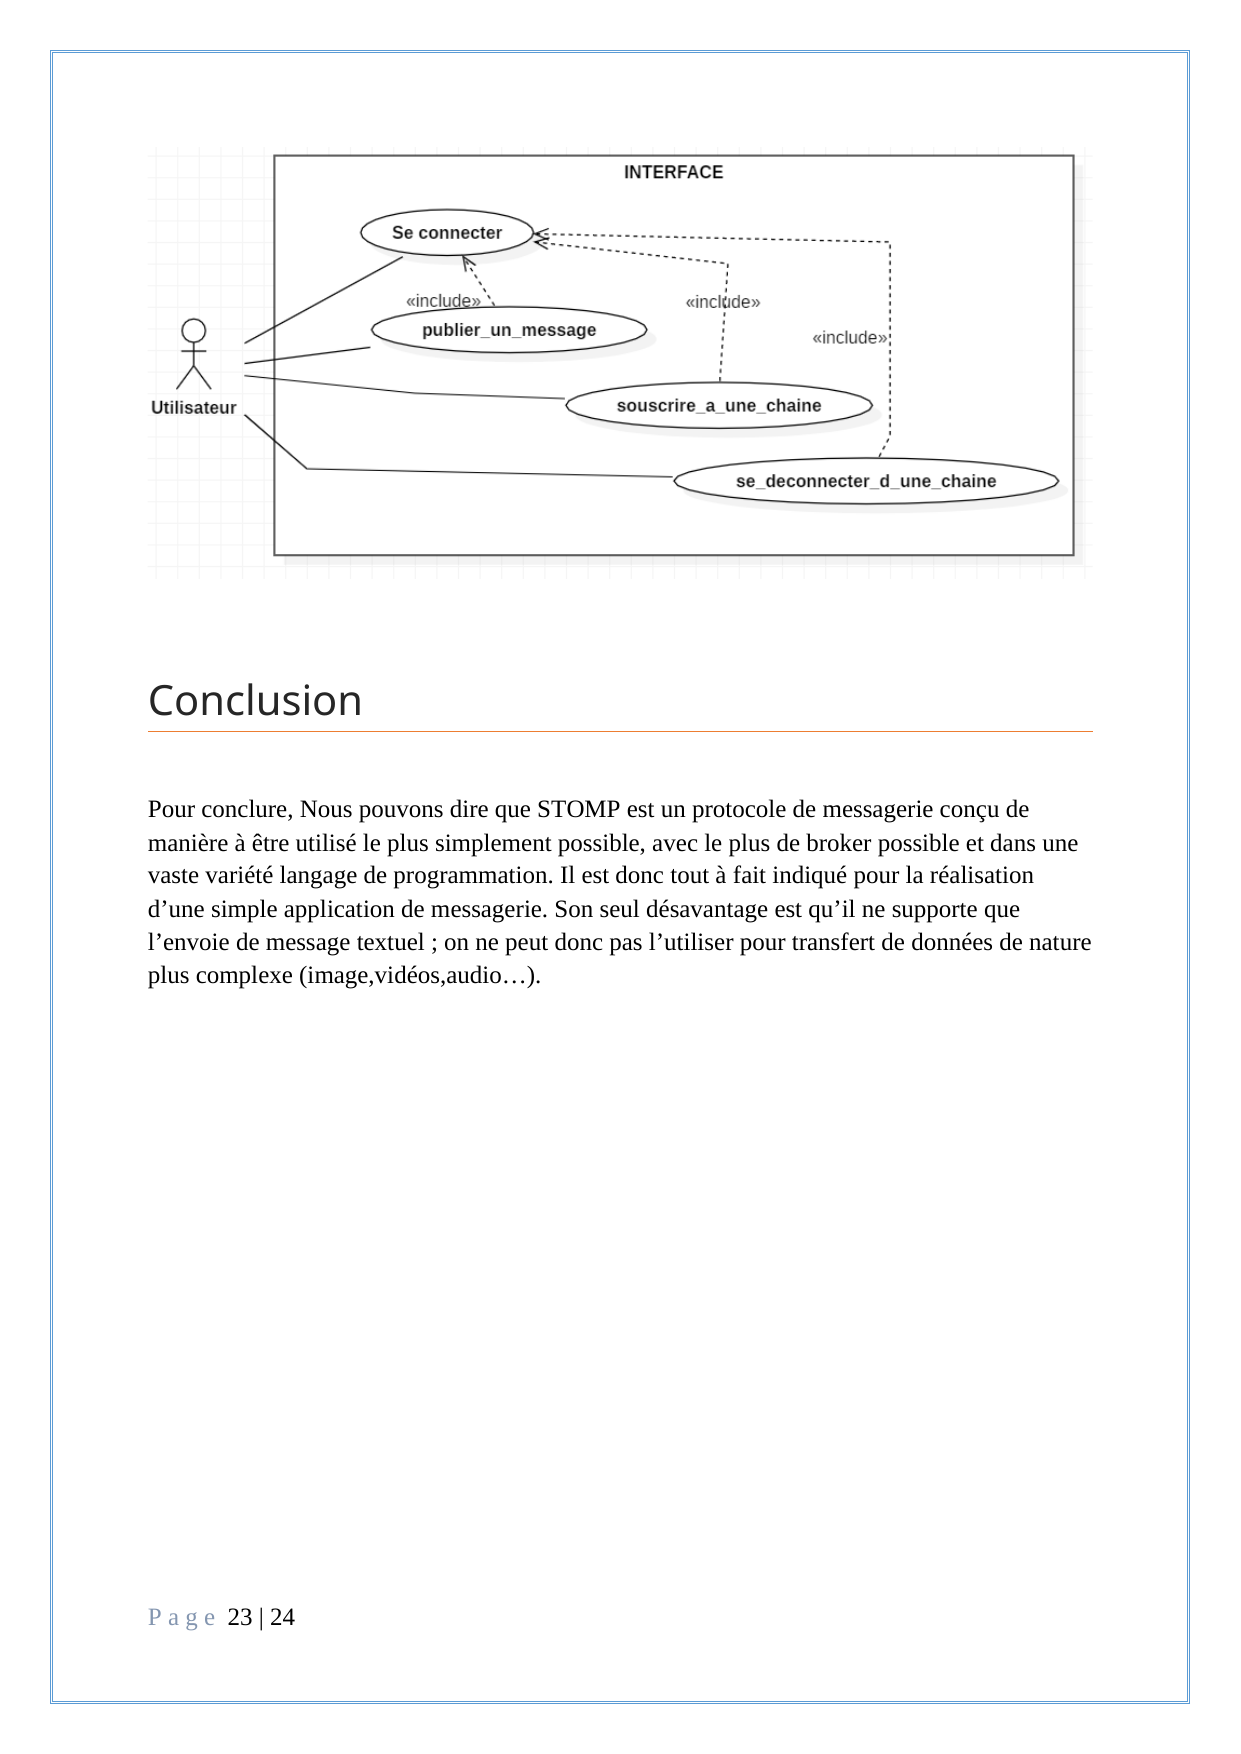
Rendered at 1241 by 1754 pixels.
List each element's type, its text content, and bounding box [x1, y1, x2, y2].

subtitle Conclusion [148, 670, 1093, 731]
picture [147, 147, 1093, 579]
text Pour conclure, Nous pouvons dire que STOMP est un protocole de messagerie conçu de manière à être utilisé le plus simplement possible, avec le plus de broker possible et dans une vaste variété langage de programmation. Il est donc tout à fait indiqué pour la réalisation d’une simple application de messagerie. Son seul désavantage est qu’il ne supporte que l’envoie de message textuel ; on ne peut donc pas l’utiliser pour transfert de données de nature plus complexe (image,vidéos,audio…). [148, 794, 1093, 988]
